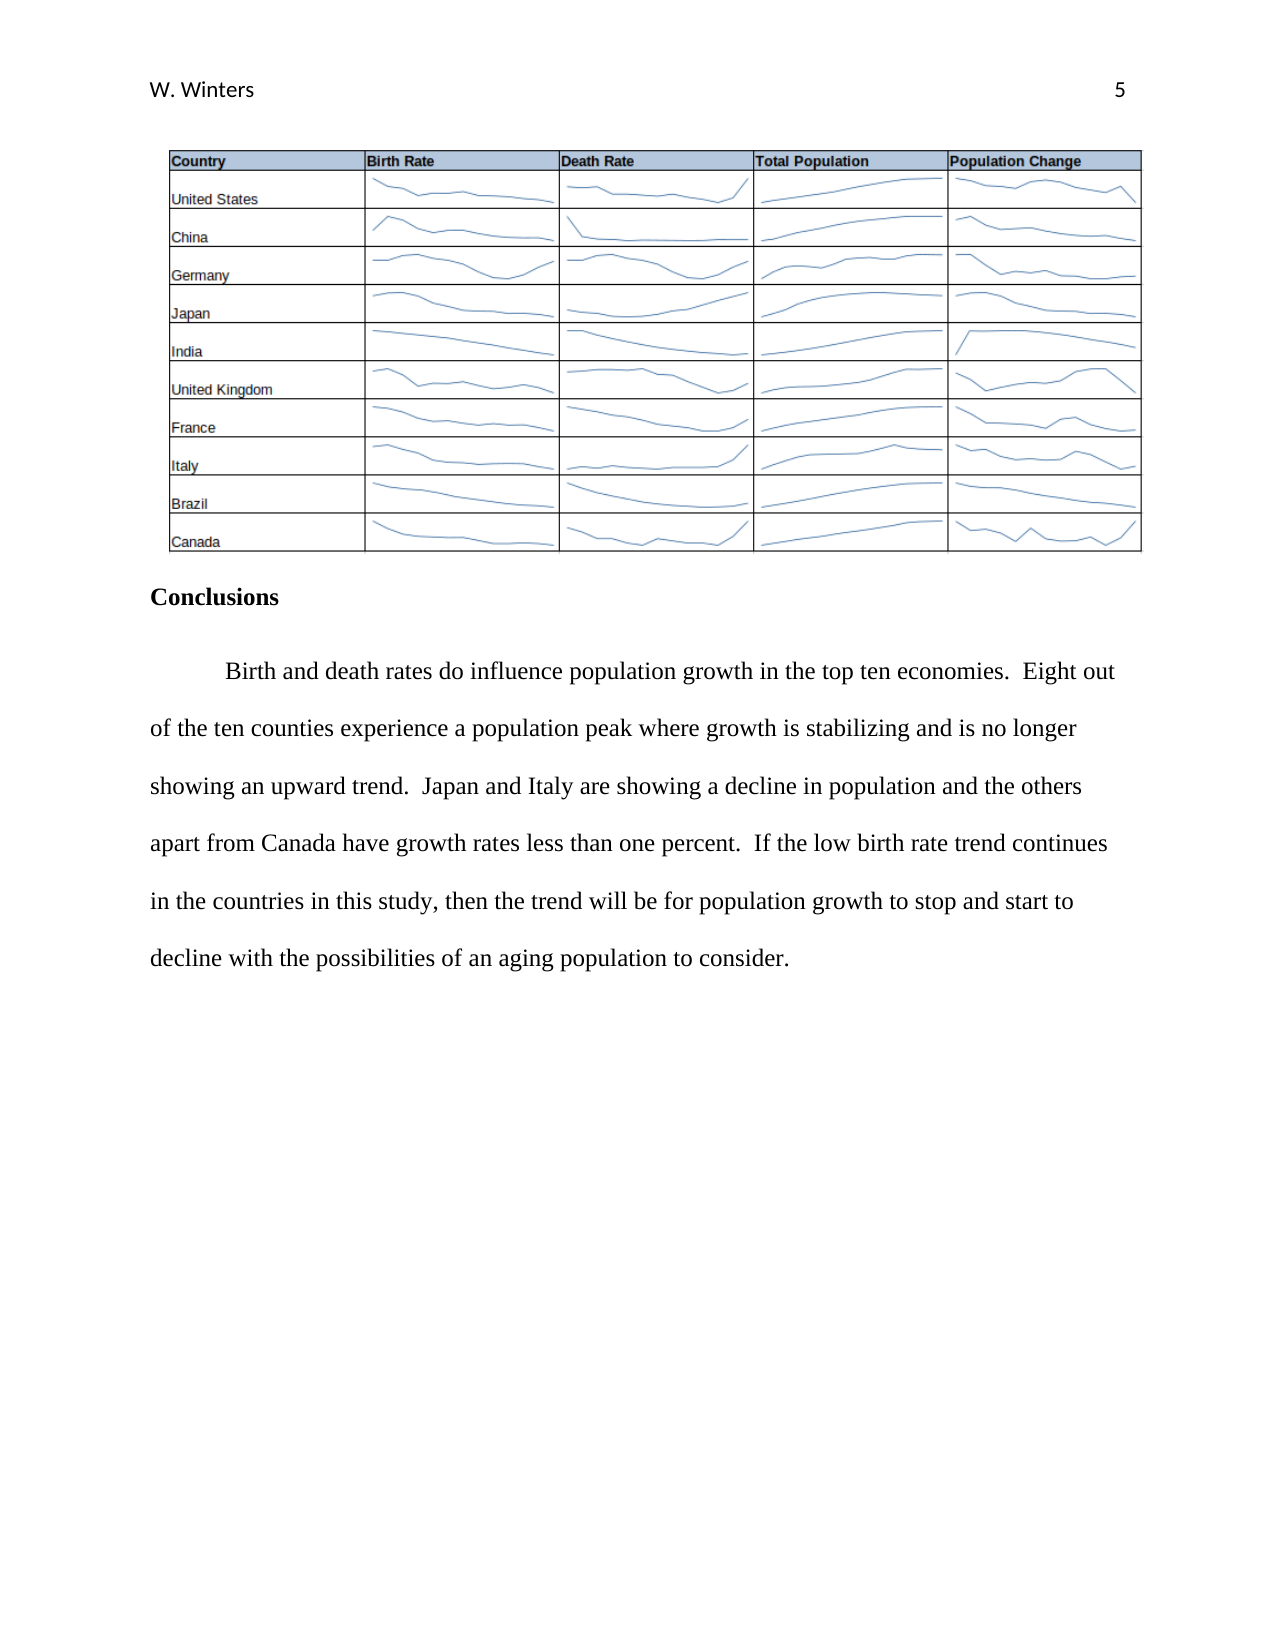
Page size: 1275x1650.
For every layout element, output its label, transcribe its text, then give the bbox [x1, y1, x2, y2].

text Conclusions [150, 150, 1125, 611]
text Birth and death rates do influence population growth in the top ten economies. Eight out of the ten counties experience a population peak where growth is stabilizing and is no longer showing an upward trend. Japan and Italy are showing a decline in population and the others apart from Canada have growth rates less than one percent. If the low birth rate trend continues in the countries in this study, then the trend will be for population growth to stop and start to decline with the possibilities of an aging population to consider. [150, 656, 1125, 972]
